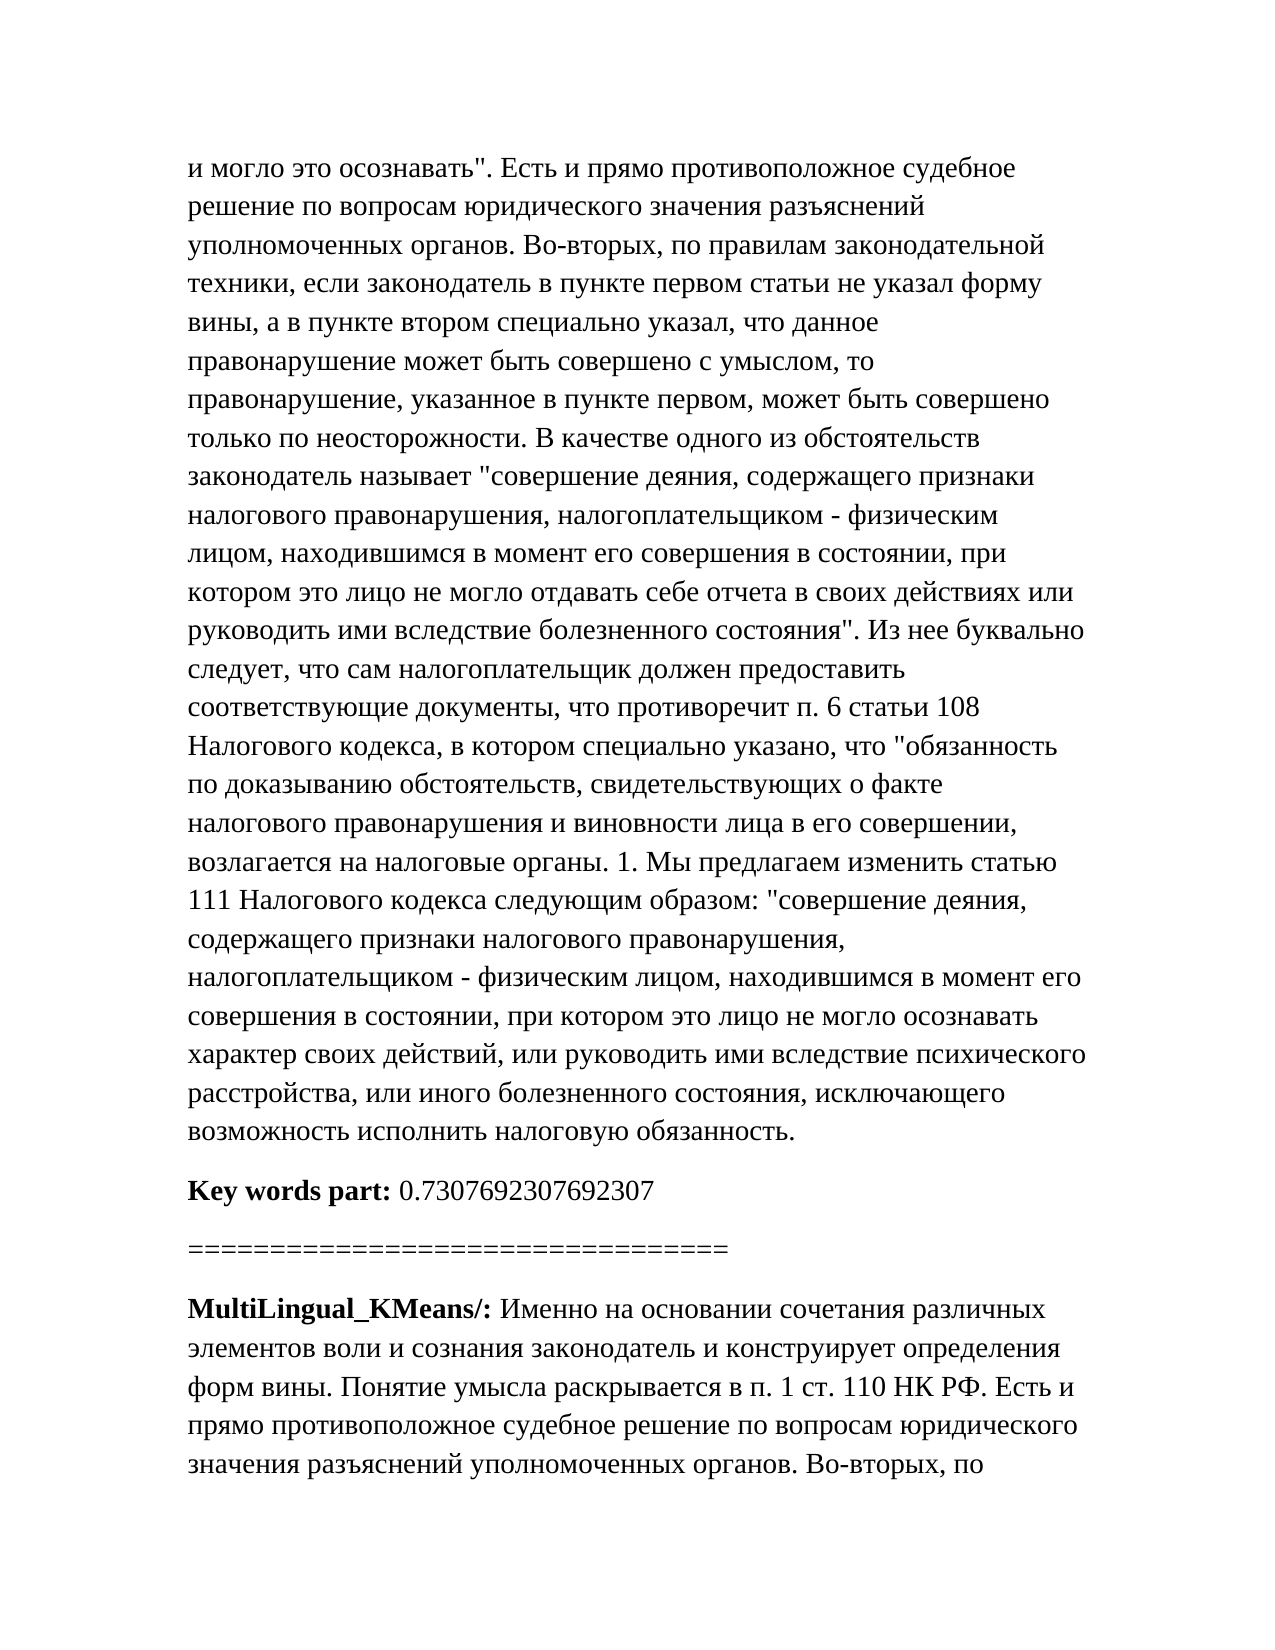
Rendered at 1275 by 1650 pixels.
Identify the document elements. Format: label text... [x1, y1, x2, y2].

text Key words part: 0.7307692307692307 [187, 1173, 1087, 1206]
text ================================= [187, 1232, 1087, 1266]
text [187, 150, 1087, 1147]
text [187, 1292, 1087, 1479]
